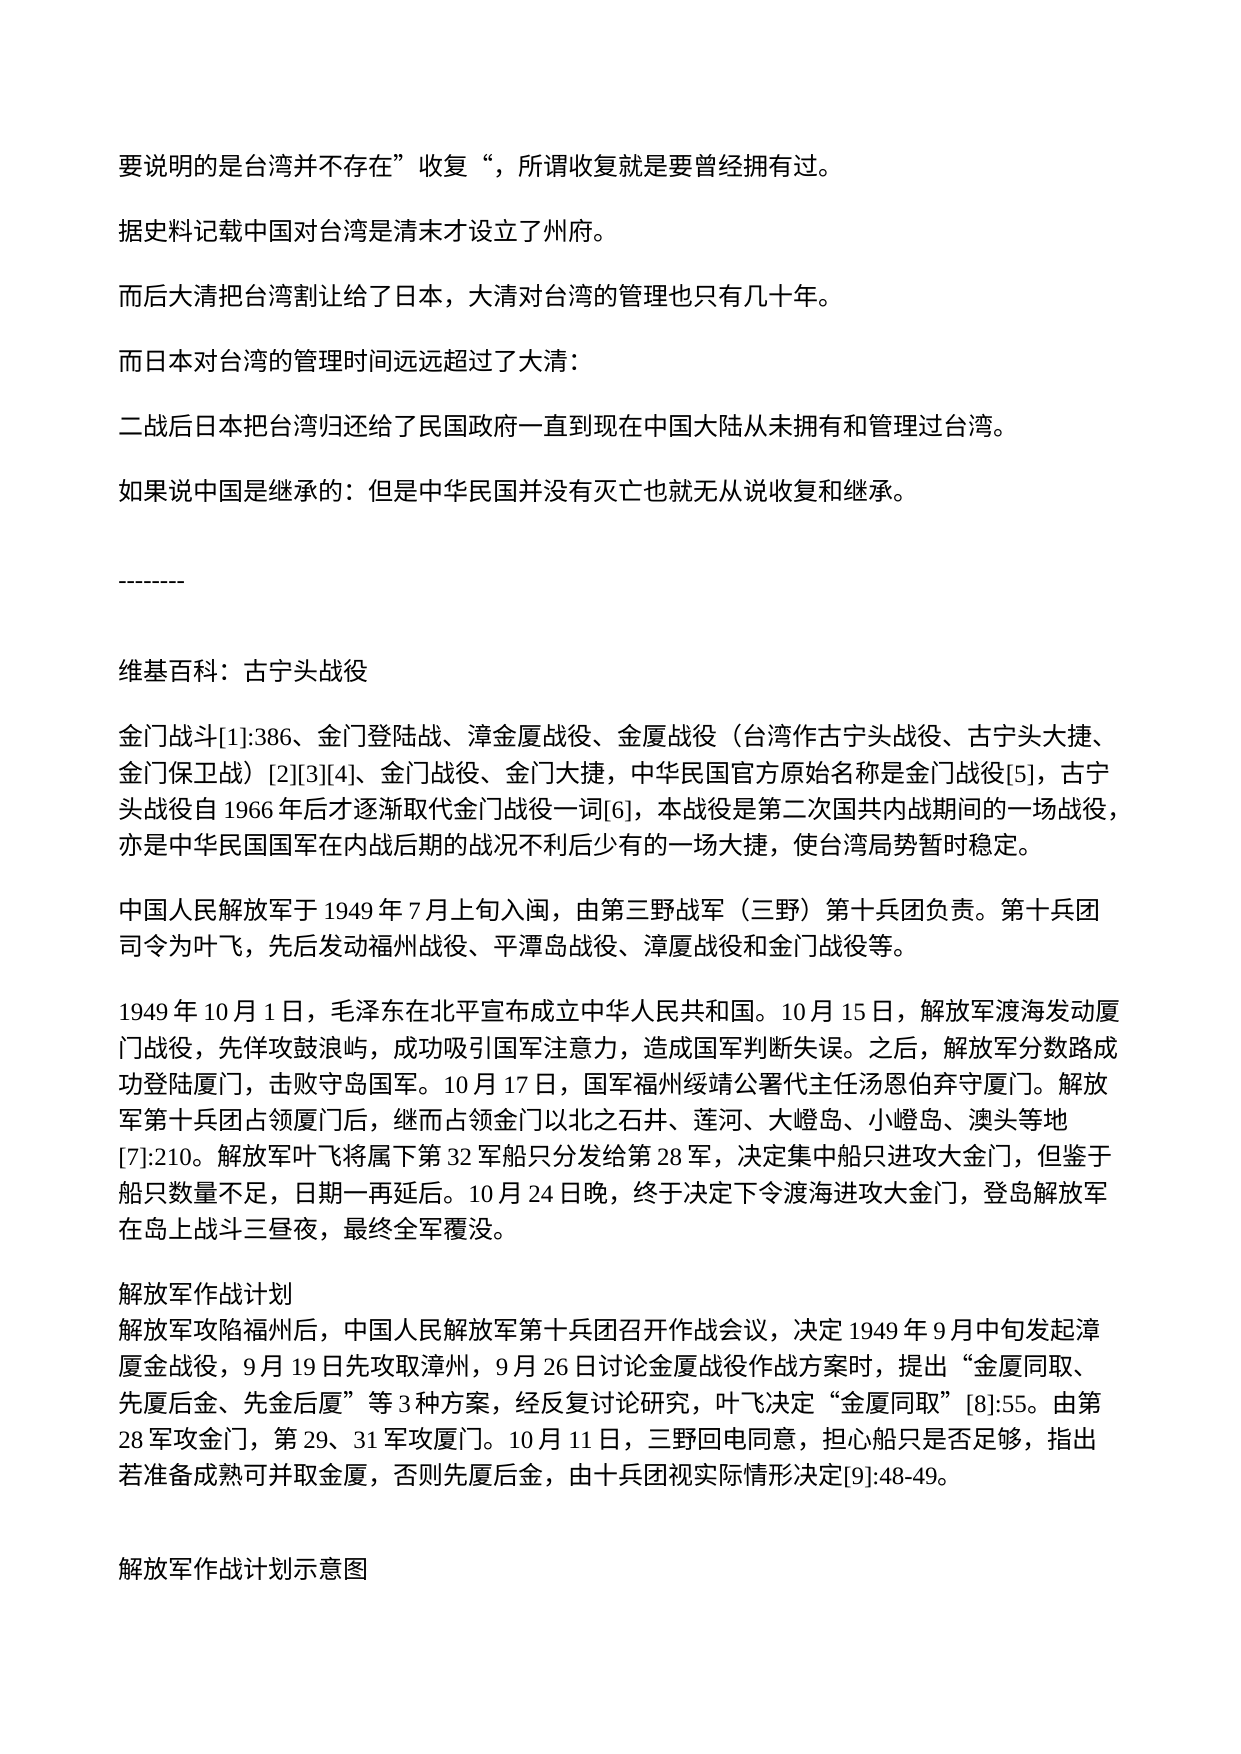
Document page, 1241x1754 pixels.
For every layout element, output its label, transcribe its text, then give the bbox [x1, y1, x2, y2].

text 二战后日本把台湾归还给了民国政府一直到现在中国大陆从未拥有和管理过台湾。 [118, 407, 1122, 443]
text 而日本对台湾的管理时间远远超过了大清： [118, 342, 1122, 378]
text 解放军攻陷福州后，中国人民解放军第十兵团召开作战会议，决定1949年9月中旬发起漳厦金战役，9月19日先攻取漳州，9月26日讨论金厦战役作战方案时，提出“金厦同取、先厦后金、先金后厦”等3种方案，经反复讨论研究，叶飞决定“金厦同取”[8]:55。由第28军攻金门，第29、31军攻厦门。10月11日，三野回电同意，担心船只是否足够，指出若准备成熟可并取金厦，否则先厦后金，由十兵团视实际情形决定[9]:48-49。 [118, 1311, 1122, 1492]
text 维基百科：古宁头战役 [118, 652, 1122, 688]
text 金门战斗[1]:386、金门登陆战、漳金厦战役、金厦战役（台湾作古宁头战役、古宁头大捷、金门保卫战）[2][3][4]、金门战役、金门大捷，中华民国官方原始名称是金门战役[5]，古宁头战役自1966年后才逐渐取代金门战役一词[6]，本战役是第二次国共内战期间的一场战役，亦是中华民国国军在内战后期的战况不利后少有的一场大捷，使台湾局势暂时稳定。 [118, 717, 1122, 862]
text 解放军作战计划 [118, 1274, 1122, 1311]
text -------- [118, 566, 1122, 594]
text 1949年10月1日，毛泽东在北平宣布成立中华人民共和国。10月15日，解放军渡海发动厦门战役，先佯攻鼓浪屿，成功吸引国军注意力，造成国军判断失误。之后，解放军分数路成功登陆厦门，击败守岛国军。10月17日，国军福州绥靖公署代主任汤恩伯弃守厦门。解放军第十兵团占领厦门后，继而占领金门以北之石井、莲河、大嶝岛、小嶝岛、澳头等地[7]:210。解放军叶飞将属下第32军船只分发给第28军，决定集中船只进攻大金门，但鉴于船只数量不足，日期一再延后。10月24日晚，终于决定下令渡海进攻大金门，登岛解放军在岛上战斗三昼夜，最终全军覆没。 [118, 992, 1122, 1246]
text 要说明的是台湾并不存在”收复“，所谓收复就是要曾经拥有过。 [118, 147, 1122, 183]
text 解放军作战计划示意图 [118, 1549, 1122, 1586]
text 如果说中国是继承的：但是中华民国并没有灭亡也就无从说收复和继承。 [118, 472, 1122, 508]
text 而后大清把台湾割让给了日本，大清对台湾的管理也只有几十年。 [118, 277, 1122, 313]
text 中国人民解放军于1949年7月上旬入闽，由第三野战军（三野）第十兵团负责。第十兵团司令为叶飞，先后发动福州战役、平潭岛战役、漳厦战役和金门战役等。 [118, 891, 1122, 963]
text 据史料记载中国对台湾是清末才设立了州府。 [118, 212, 1122, 248]
